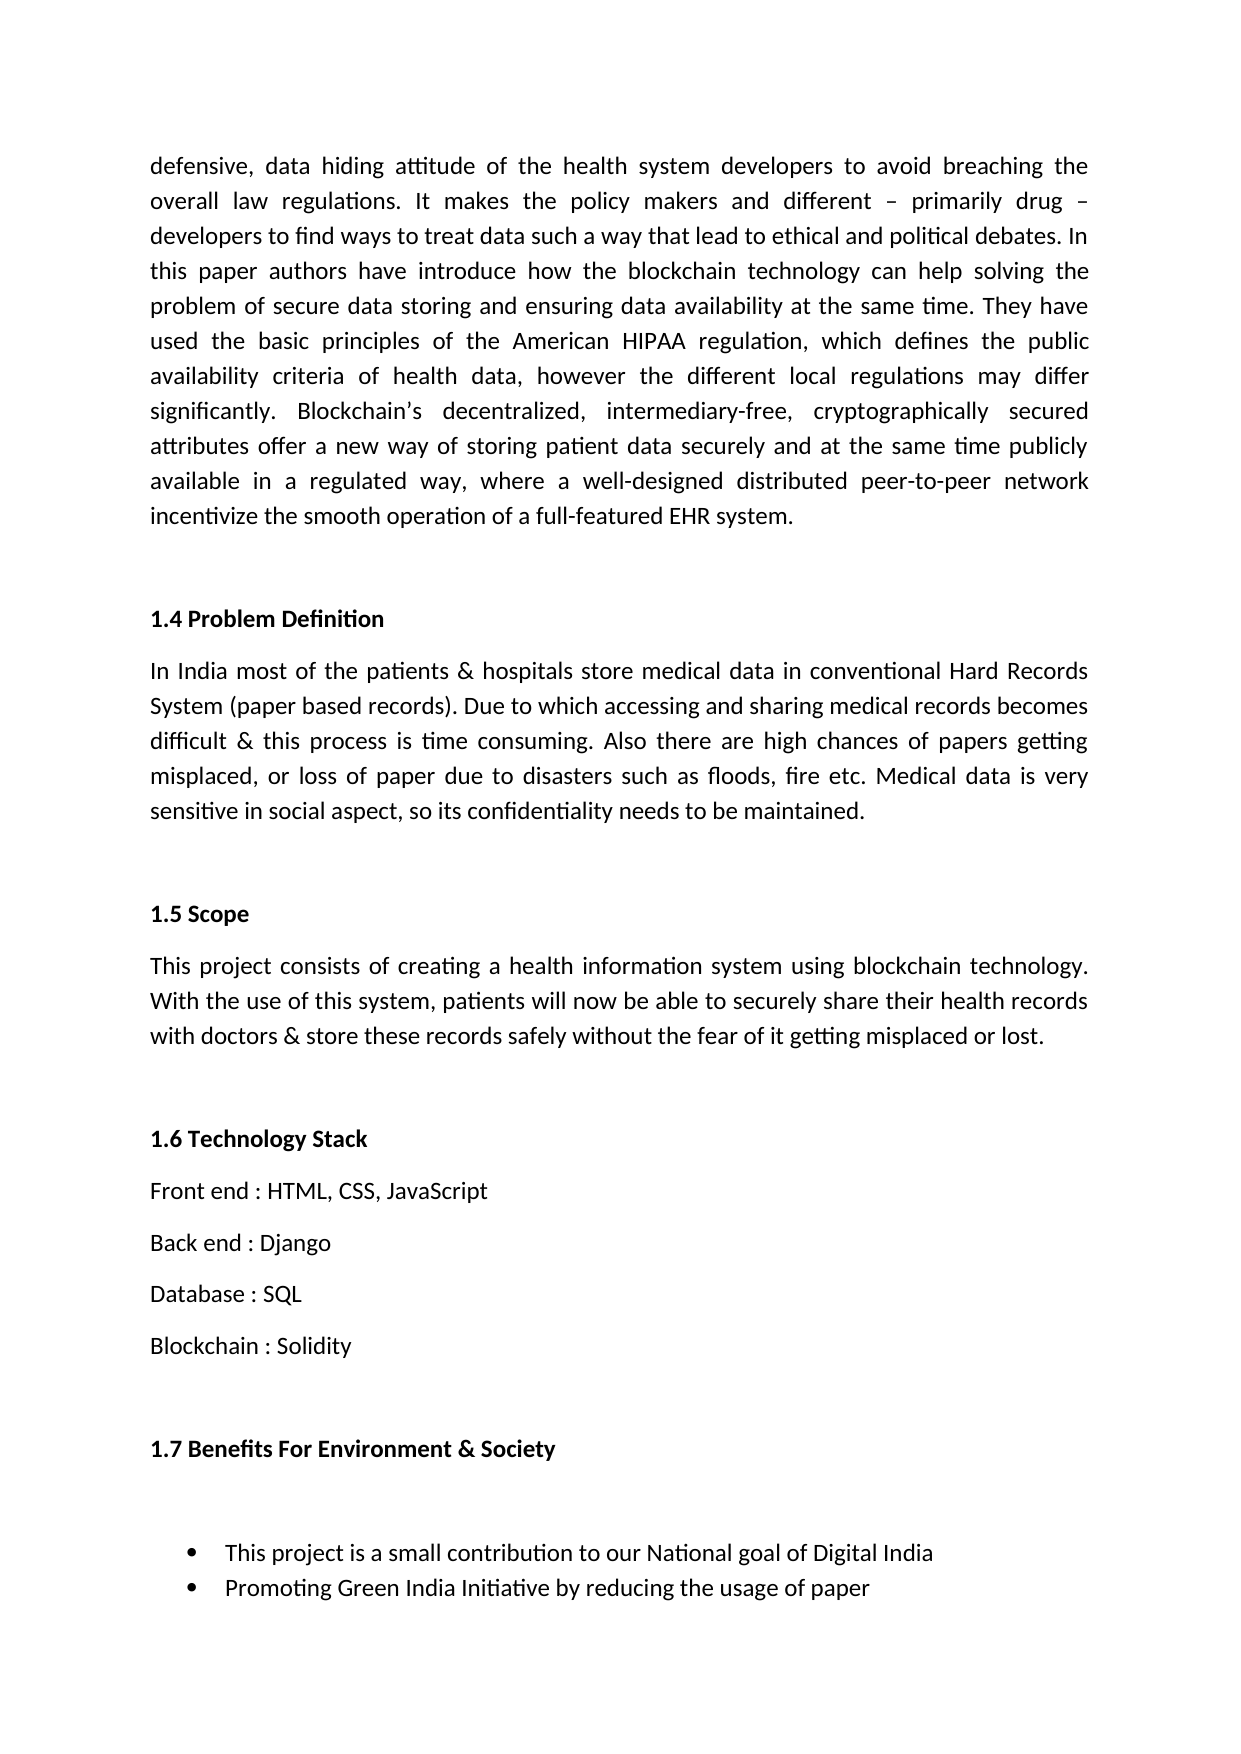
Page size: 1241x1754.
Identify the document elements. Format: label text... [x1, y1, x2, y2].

text Back end : Django [150, 1227, 1090, 1257]
text This project consists of creating a health information system using blockchain technology. With the use of this system, patients will now be able to securely share their health records with doctors & store these records safely without the fear of it getting misplaced or lost. [150, 950, 1090, 1051]
list Promoting Green India Initiative by reducing the usage of paper [187, 1572, 1090, 1602]
text 1.7 Benefits For Environment & Society [150, 1433, 1090, 1464]
text 1.4 Problem Definition [150, 603, 1090, 634]
text 1.6 Technology Stack [150, 1123, 1090, 1154]
text In India most of the patients & hospitals store medical data in conventional Hard Records System (paper based records). Due to which accessing and sharing medical records becomes difficult & this process is time consuming. Also there are high chances of papers getting misplaced, or loss of paper due to disasters such as floods, fire etc. Medical data is very sensitive in social aspect, so its confidentiality needs to be maintained. [150, 655, 1090, 826]
list This project is a small contribution to our National goal of Digital India [187, 1537, 1090, 1567]
text Front end : HTML, CSS, JavaScript [150, 1175, 1090, 1206]
text Database : SQL [150, 1278, 1090, 1309]
text Blockchain : Solidity [150, 1330, 1090, 1361]
text 1.5 Scope [150, 898, 1090, 929]
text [150, 150, 1090, 531]
